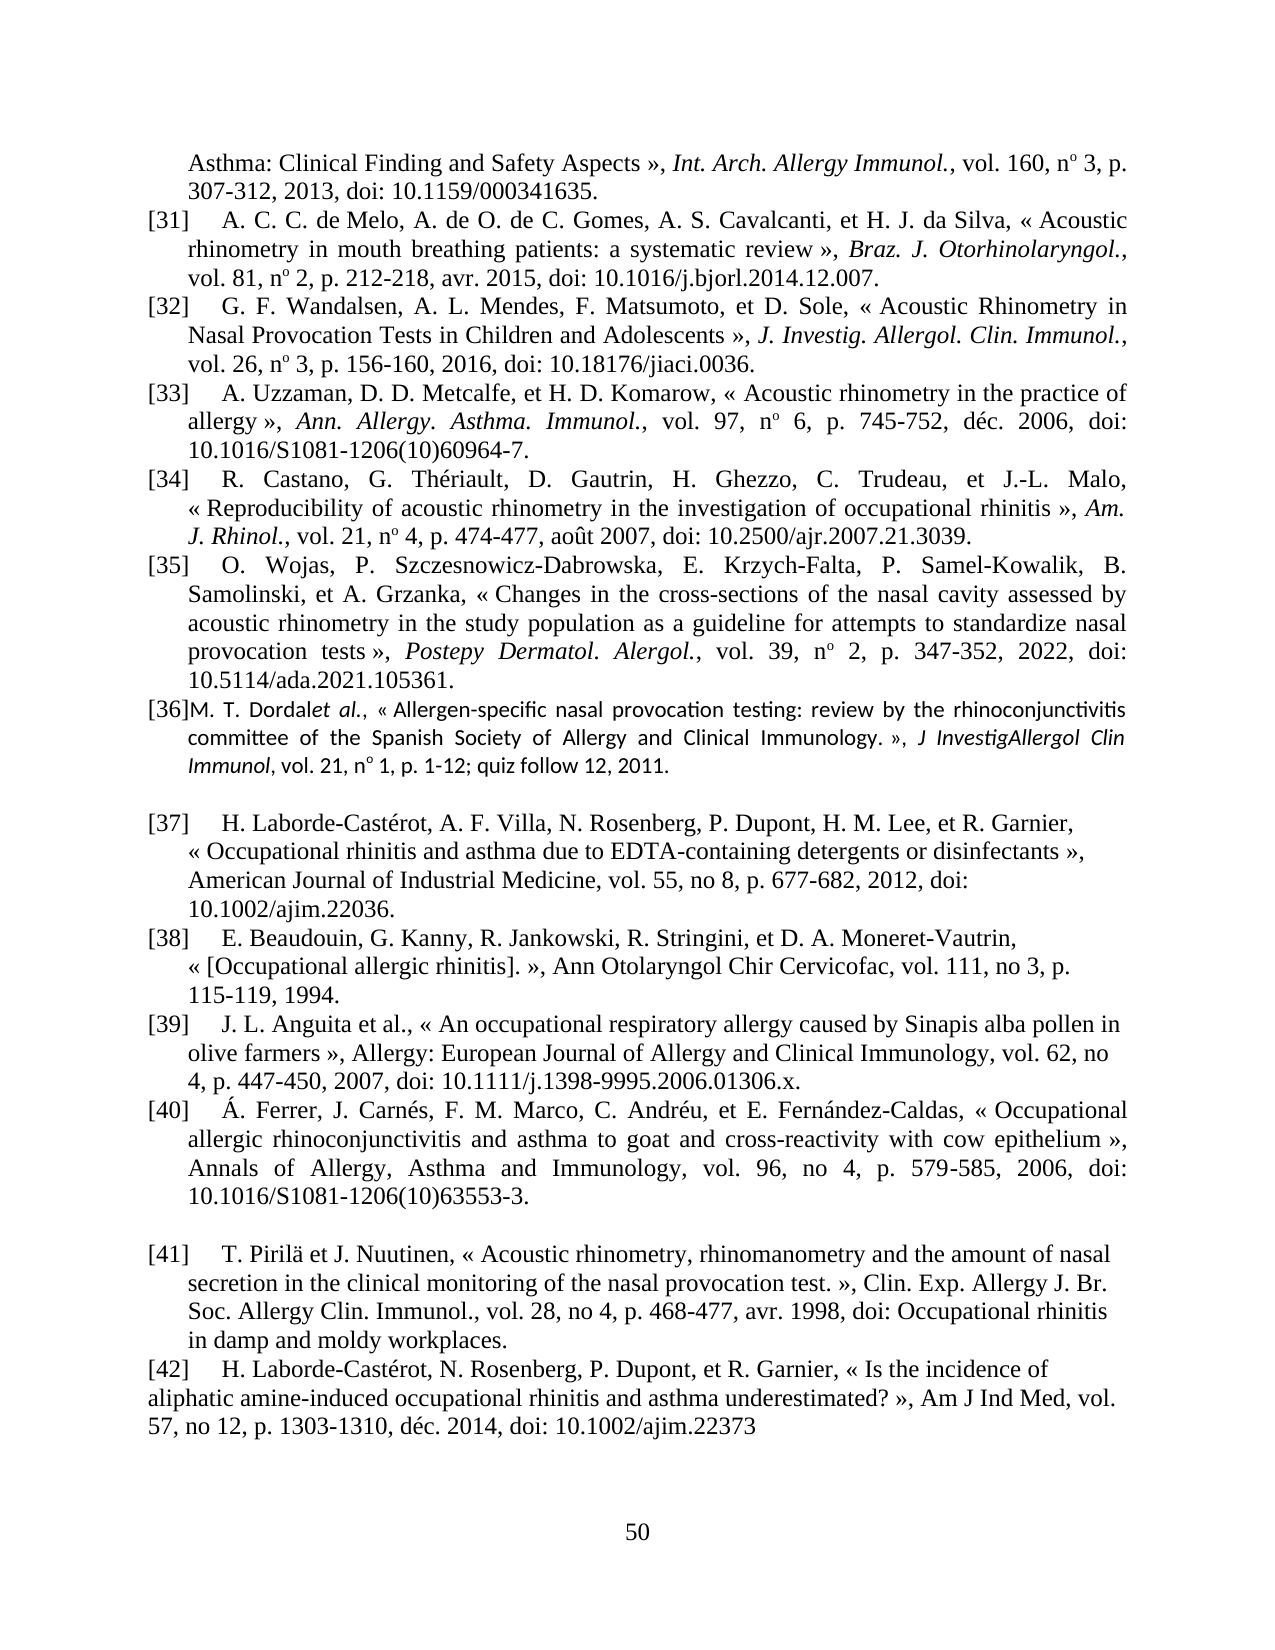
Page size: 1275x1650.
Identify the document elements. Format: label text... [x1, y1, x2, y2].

text [33] A. Uzzaman, D. D. Metcalfe, et H. D. Komarow, « Acoustic rhinometry in the practice of allergy », Ann. Allergy. Asthma. Immunol., vol. 97, no 6, p. 745-752, déc. 2006, doi: 10.1016/S1081-1206(10)60964-7. [148, 378, 1127, 464]
text [32] G. F. Wandalsen, A. L. Mendes, F. Matsumoto, et D. Sole, « Acoustic Rhinometry in Nasal Provocation Tests in Children and Adolescents », J. Investig. Allergol. Clin. Immunol., vol. 26, no 3, p. 156-160, 2016, doi: 10.18176/jiaci.0036. [148, 291, 1127, 378]
text [35] O. Wojas, P. Szczesnowicz-Dabrowska, E. Krzych-Falta, P. Samel-Kowalik, B. Samolinski, et A. Grzanka, « Changes in the cross-sections of the nasal cavity assessed by acoustic rhinometry in the study population as a guideline for attempts to standardize nasal provocation tests », Postepy Dermatol. Alergol., vol. 39, no 2, p. 347-352, 2022, doi: 10.5114/ada.2021.105361. [148, 550, 1127, 694]
text [31] A. C. C. de Melo, A. de O. de C. Gomes, A. S. Cavalcanti, et H. J. da Silva, « Acoustic rhinometry in mouth breathing patients: a systematic review », Braz. J. Otorhinolaryngol., vol. 81, no 2, p. 212-218, avr. 2015, doi: 10.1016/j.bjorl.2014.12.007. [148, 205, 1127, 291]
text [39] J. L. Anguita et al., « An occupational respiratory allergy caused by Sinapis alba pollen in olive farmers », Allergy: European Journal of Allergy and Clinical Immunology, vol. 62, no 4, p. 447‑450, 2007, doi: 10.1111/j.1398-9995.2006.01306.x. [148, 1009, 1127, 1095]
text [40] Á. Ferrer, J. Carnés, F. M. Marco, C. Andréu, et E. Fernández-Caldas, « Occupational allergic rhinoconjunctivitis and asthma to goat and cross-reactivity with cow epithelium », Annals of Allergy, Asthma and Immunology, vol. 96, no 4, p. 579‑585, 2006, doi: 10.1016/S1081-1206(10)63553-3. [148, 1095, 1127, 1210]
text [38] E. Beaudouin, G. Kanny, R. Jankowski, R. Stringini, et D. A. Moneret-Vautrin, « [Occupational allergic rhinitis]. », Ann Otolaryngol Chir Cervicofac, vol. 111, no 3, p. 115‑119, 1994. [148, 923, 1127, 1009]
text [42] H. Laborde-Castérot, N. Rosenberg, P. Dupont, et R. Garnier, « Is the incidence of aliphatic amine-induced occupational rhinitis and asthma underestimated? », Am J Ind Med, vol. 57, no 12, p. 1303‑1310, déc. 2014, doi: 10.1002/ajim.22373 [148, 1354, 1127, 1440]
text [34] R. Castano, G. Thériault, D. Gautrin, H. Ghezzo, C. Trudeau, et J.-L. Malo, « Reproducibility of acoustic rhinometry in the investigation of occupational rhinitis », Am. J. Rhinol., vol. 21, no 4, p. 474-477, août 2007, doi: 10.2500/ajr.2007.21.3039. [148, 464, 1127, 550]
text [36]M. T. Dordalet al., « Allergen-specific nasal provocation testing: review by the rhinoconjunctivitis committee of the Spanish Society of Allergy and Clinical Immunology. », J InvestigAllergol Clin Immunol, vol. 21, no 1, p. 1‑12; quiz follow 12, 2011. [148, 694, 1127, 779]
text [37] H. Laborde-Castérot, A. F. Villa, N. Rosenberg, P. Dupont, H. M. Lee, et R. Garnier, « Occupational rhinitis and asthma due to EDTA-containing detergents or disinfectants », American Journal of Industrial Medicine, vol. 55, no 8, p. 677‑682, 2012, doi: 10.1002/ajim.22036. [148, 808, 1127, 923]
text [41] T. Pirilä et J. Nuutinen, « Acoustic rhinometry, rhinomanometry and the amount of nasal secretion in the clinical monitoring of the nasal provocation test. », Clin. Exp. Allergy J. Br. Soc. Allergy Clin. Immunol., vol. 28, no 4, p. 468‑477, avr. 1998, doi: Occupational rhinitis in damp and moldy workplaces. [148, 1239, 1127, 1354]
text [148, 148, 1127, 205]
